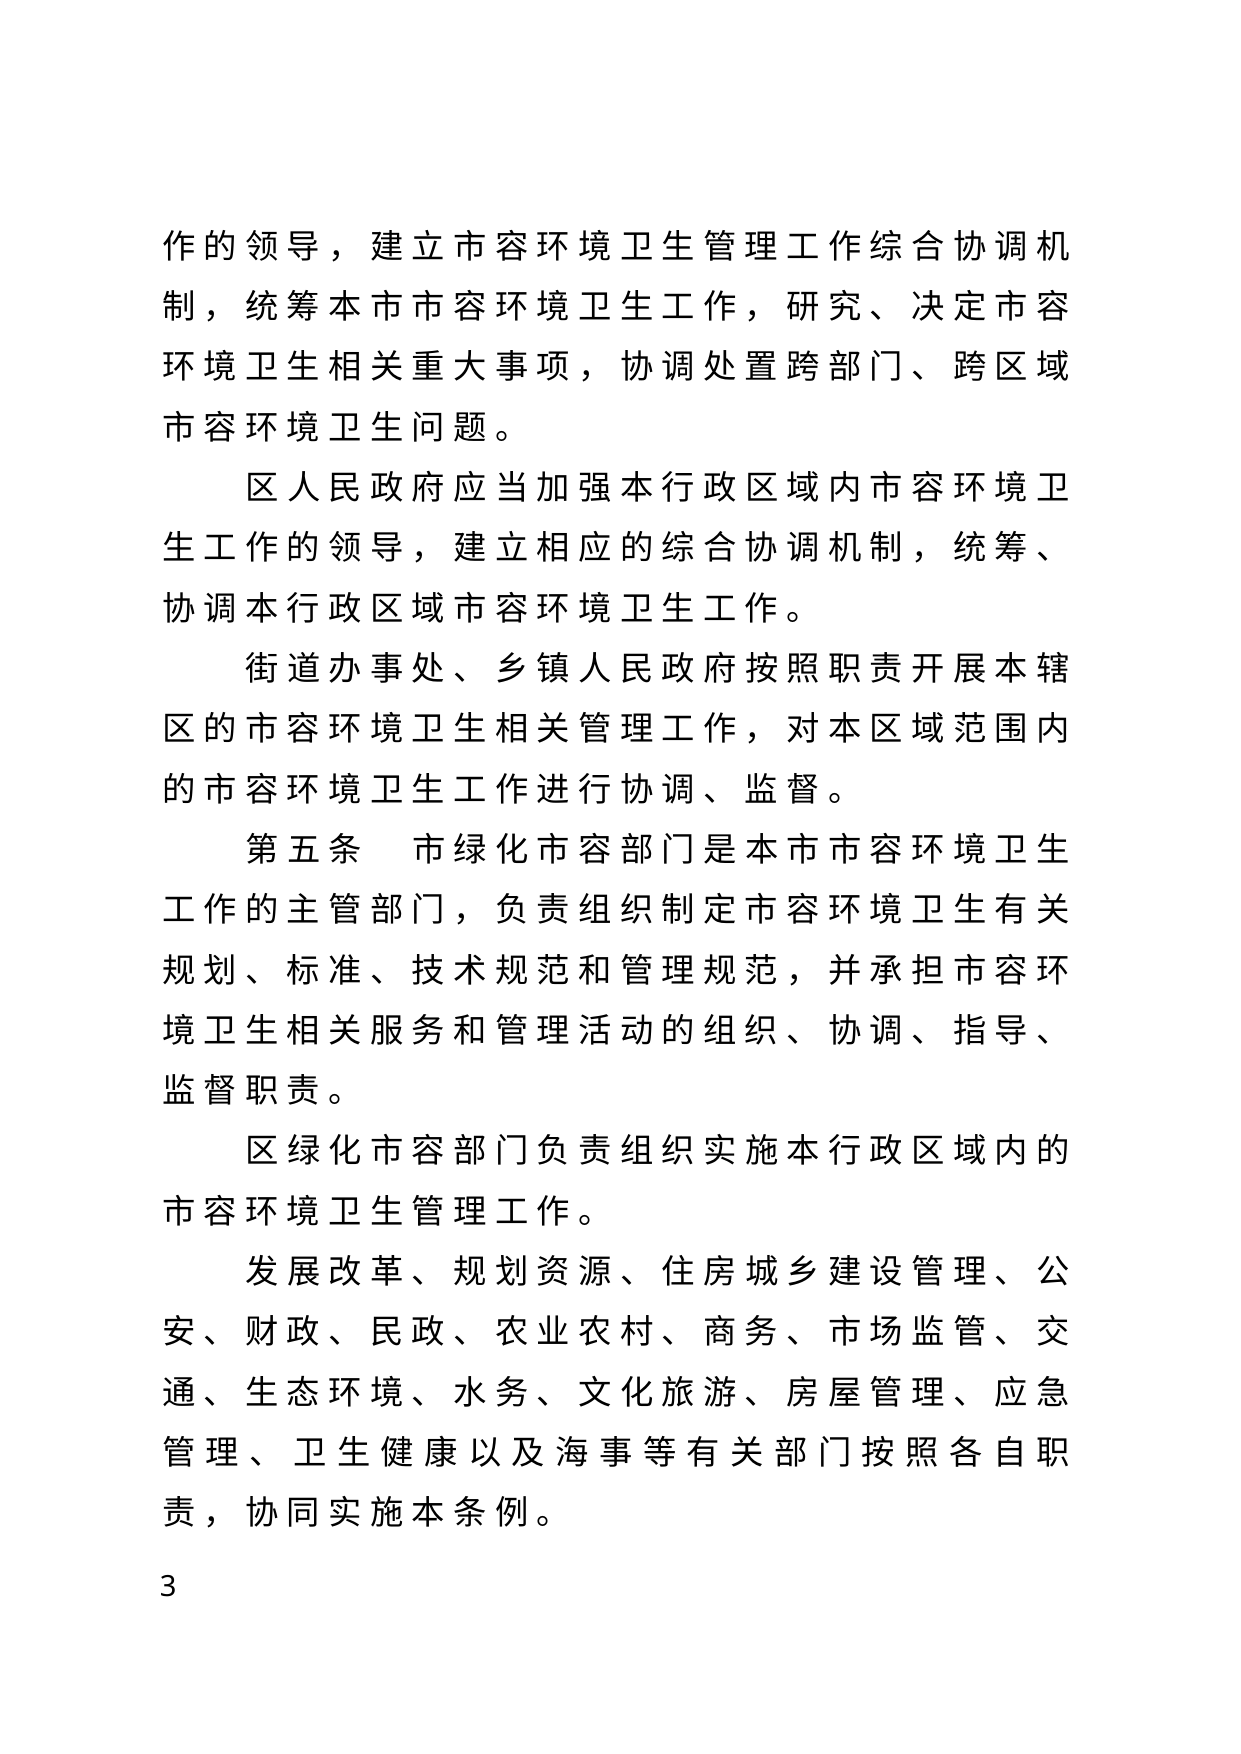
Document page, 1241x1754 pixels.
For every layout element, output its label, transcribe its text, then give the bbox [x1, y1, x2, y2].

text 区绿化市容部门负责组织实施本行政区域内的市容环境卫生管理工作。 [162, 1118, 1078, 1239]
text 发展改革、规划资源、住房城乡建设管理、公安、财政、民政、农业农村、商务、市场监管、交通、生态环境、水务、文化旅游、房屋管理、应急管理、卫生健康以及海事等有关部门按照各自职责，协同实施本条例。 [162, 1239, 1078, 1540]
text 区人民政府应当加强本行政区域内市容环境卫生工作的领导，建立相应的综合协调机制，统筹、协调本行政区域市容环境卫生工作。 [162, 455, 1078, 636]
text 街道办事处、乡镇人民政府按照职责开展本辖区的市容环境卫生相关管理工作，对本区域范围内的市容环境卫生工作进行协调、监督。 [162, 636, 1078, 817]
text 第五条 市绿化市容部门是本市市容环境卫生工作的主管部门，负责组织制定市容环境卫生有关规划、标准、技术规范和管理规范，并承担市容环境卫生相关服务和管理活动的组织、协调、指导、监督职责。 [162, 817, 1078, 1118]
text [162, 213, 1078, 455]
